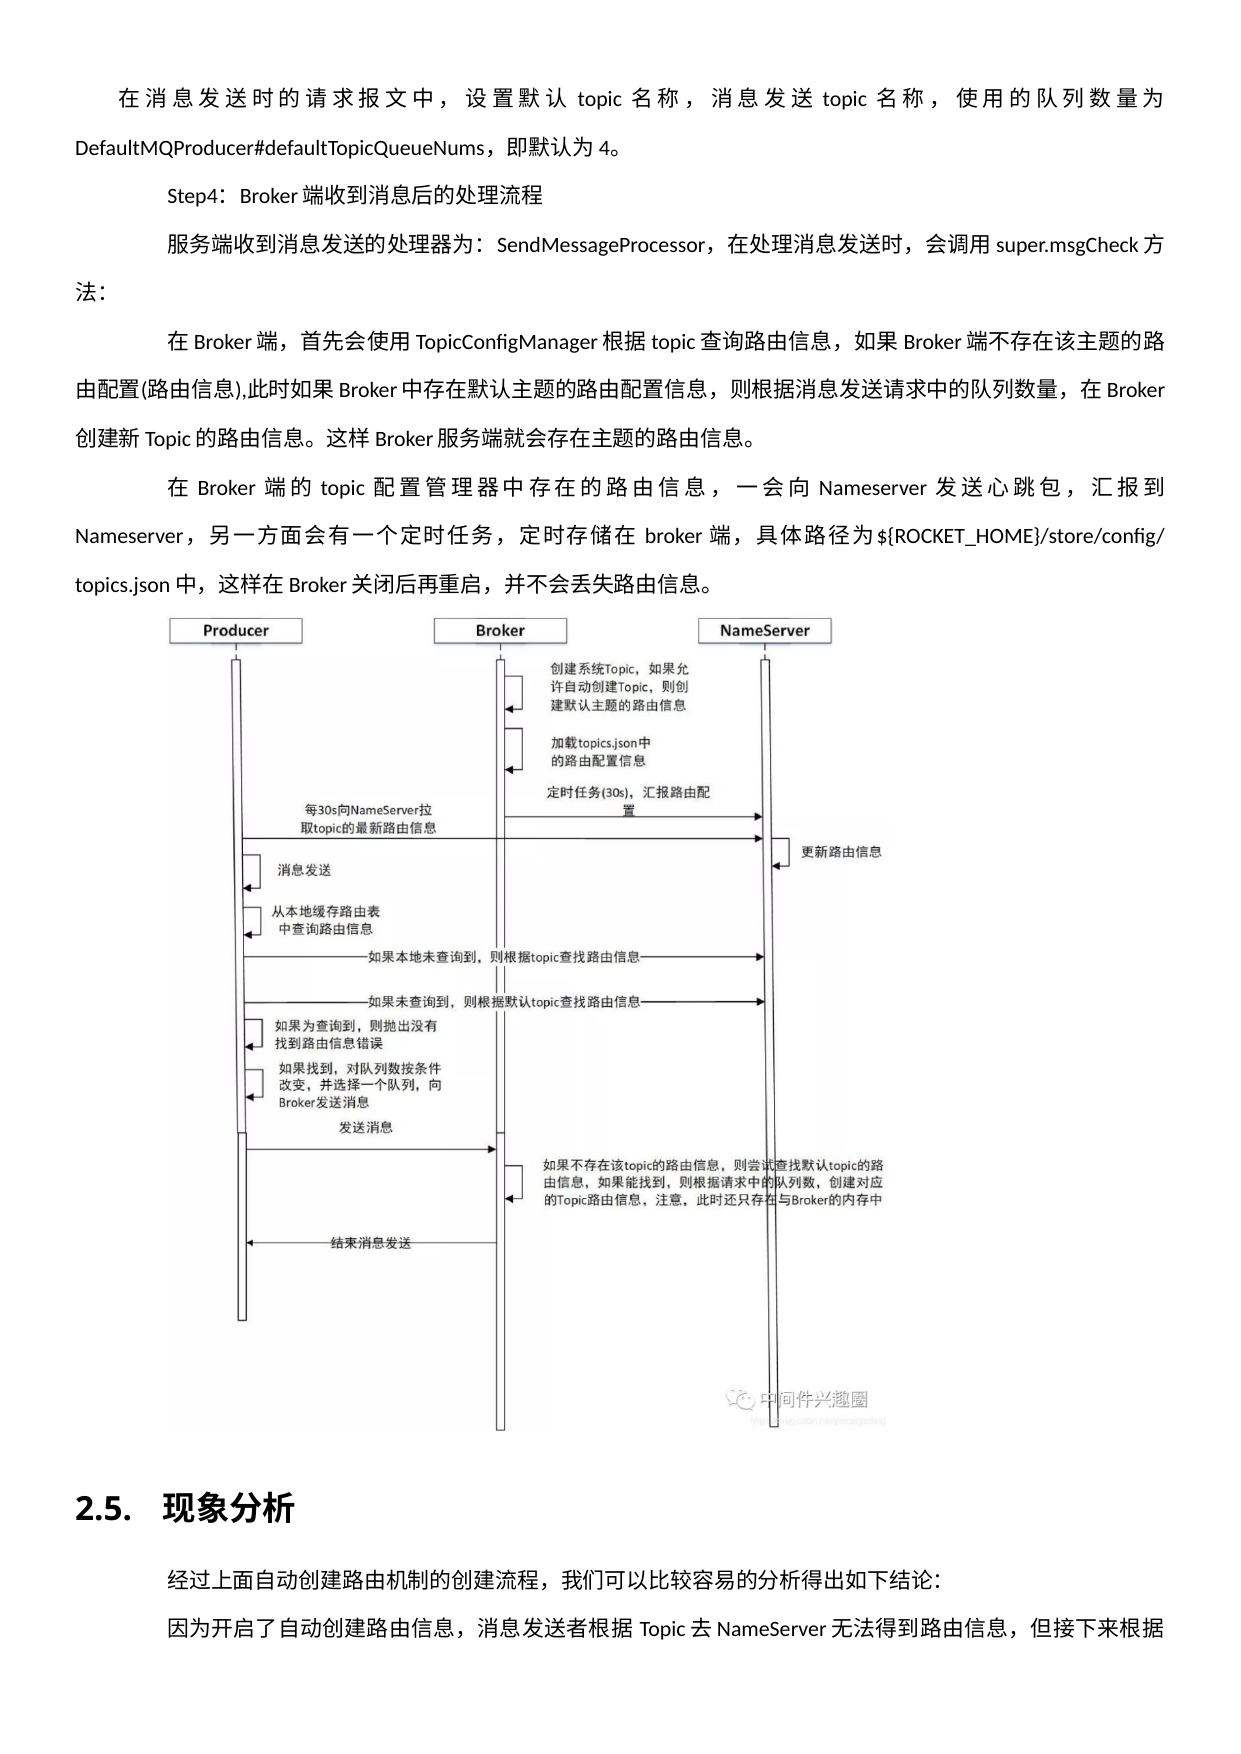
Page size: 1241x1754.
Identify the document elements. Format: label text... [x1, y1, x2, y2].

text 在Broker端，首先会使用TopicConfigManager根据topic查询路由信息，如果Broker端不存在该主题的路由配置(路由信息),此时如果Broker中存在默认主题的路由配置信息，则根据消息发送请求中的队列数量，在Broker创建新Topic的路由信息。这样Broker服务端就会存在主题的路由信息。 [75, 323, 1165, 453]
text Step4：Broker端收到消息后的处理流程 [75, 178, 1165, 210]
subtitle 现象分析 [75, 1473, 1165, 1538]
text 在Broker端的topic配置管理器中存在的路由信息，一会向Nameserver发送心跳包，汇报到Nameserver，另一方面会有一个定时任务，定时存储在broker端，具体路径为${ROCKET_HOME}/store/config/topics.json中，这样在Broker关闭后再重启，并不会丢失路由信息。 [75, 469, 1165, 599]
text 服务端收到消息发送的处理器为：SendMessageProcessor，在处理消息发送时，会调用super.msgCheck方法： [75, 226, 1165, 307]
text 在消息发送时的请求报文中，设置默认topic名称，消息发送topic名称，使用的队列数量为DefaultMQProducer#defaultTopicQueueNums，即默认为4。 [75, 81, 1165, 162]
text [75, 1611, 1165, 1643]
text 经过上面自动创建路由机制的创建流程，我们可以比较容易的分析得出如下结论： [75, 1562, 1165, 1595]
picture [167, 615, 891, 1431]
